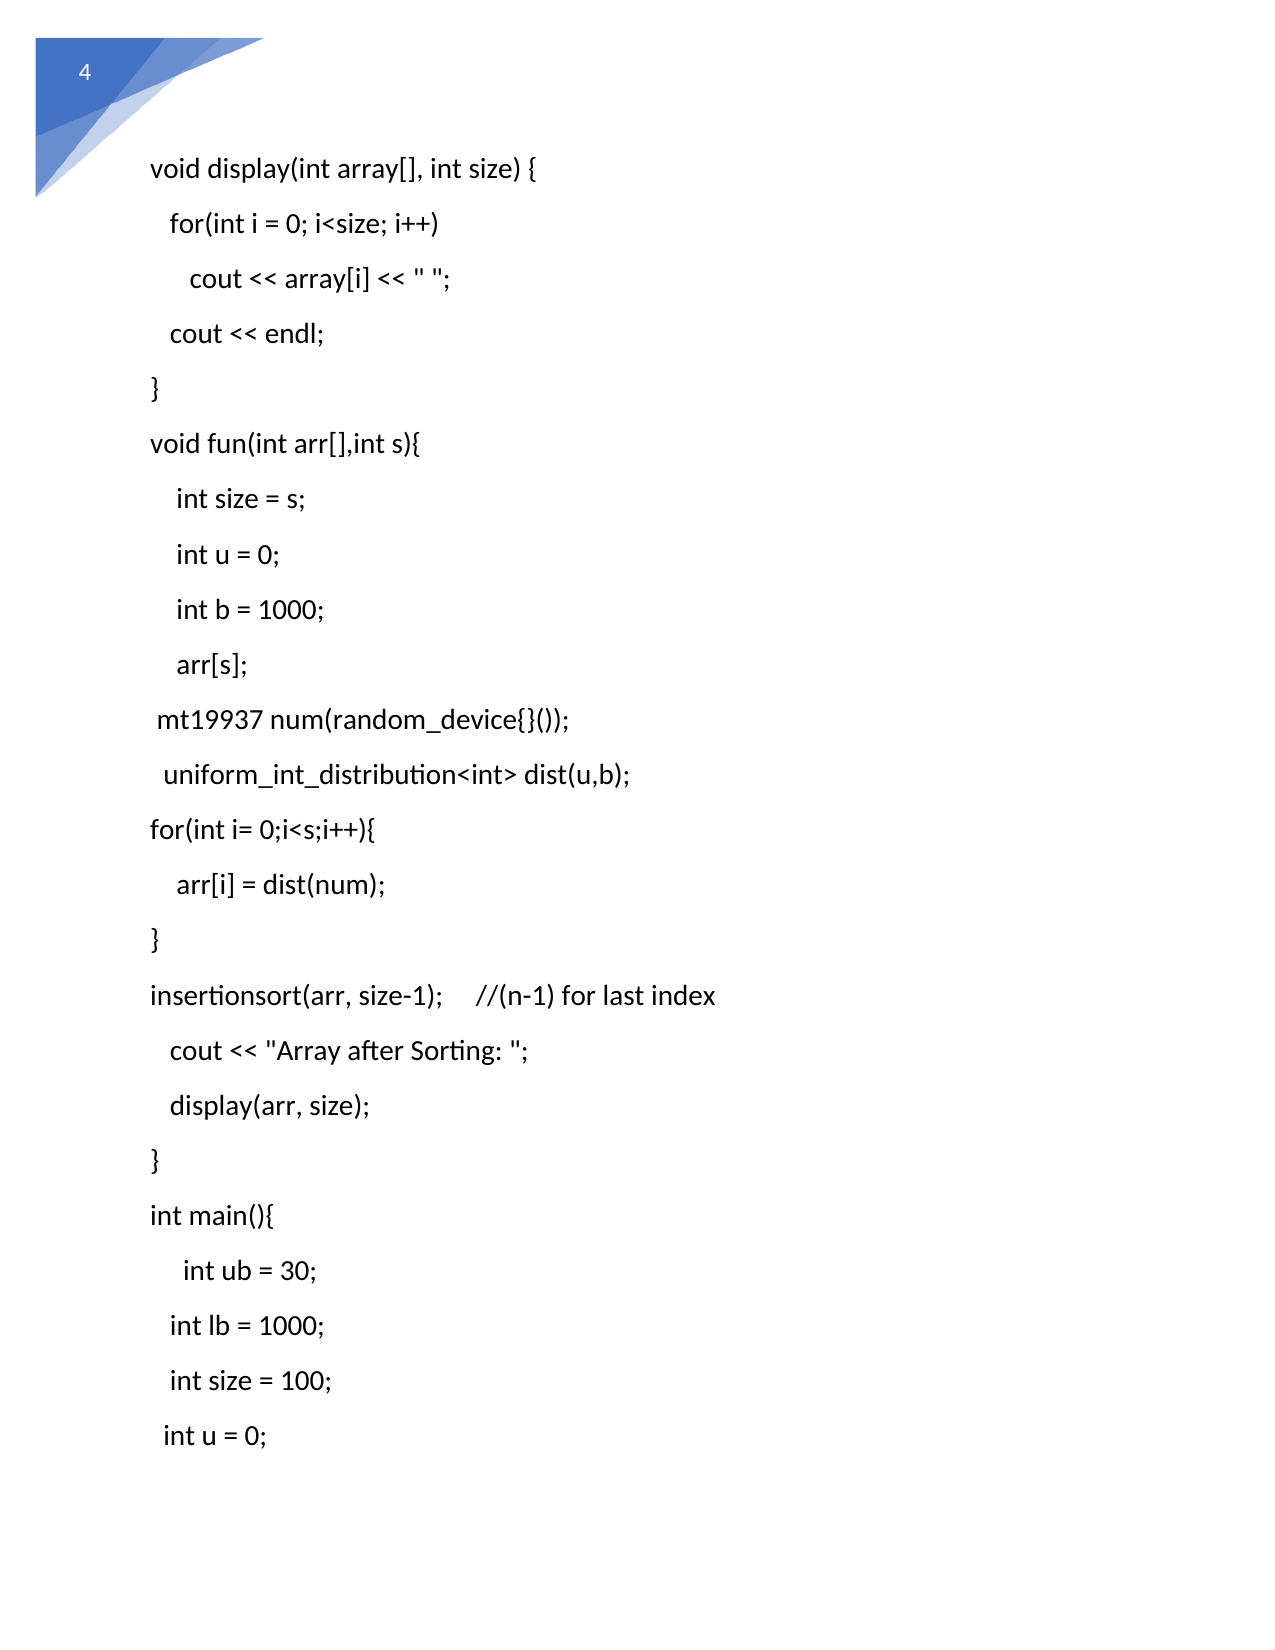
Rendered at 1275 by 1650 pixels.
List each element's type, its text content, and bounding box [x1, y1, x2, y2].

text int u = 0; [150, 1417, 1125, 1453]
text insertionsort(arr, size-1); //(n-1) for last index [150, 977, 1125, 1012]
text int ub = 30; [150, 1252, 1125, 1288]
text cout << endl; [150, 315, 1125, 351]
text int u = 0; [150, 536, 1125, 571]
text arr[s]; [150, 646, 1125, 682]
text int b = 1000; [150, 591, 1125, 626]
picture [35, 37, 265, 200]
text int lb = 1000; [150, 1307, 1125, 1343]
text display(arr, size); [150, 1087, 1125, 1122]
text cout << array[i] << " "; [150, 260, 1125, 296]
text mt19937 num(random_device{}()); [150, 701, 1125, 737]
text int size = s; [150, 481, 1125, 516]
text int size = 100; [150, 1362, 1125, 1398]
text } [150, 1142, 1125, 1177]
text int main(){ [150, 1197, 1125, 1233]
text uniform_int_distribution<int> dist(u,b); [150, 756, 1125, 792]
text for(int i= 0;i<s;i++){ [150, 811, 1125, 847]
text void display(int array[], int size) { [150, 150, 1125, 186]
text cout << "Array after Sorting: "; [150, 1032, 1125, 1067]
text } [150, 921, 1125, 957]
text } [150, 370, 1125, 406]
text void fun(int arr[],int s){ [150, 426, 1125, 461]
text for(int i = 0; i<size; i++) [150, 205, 1125, 241]
text arr[i] = dist(num); [150, 866, 1125, 902]
